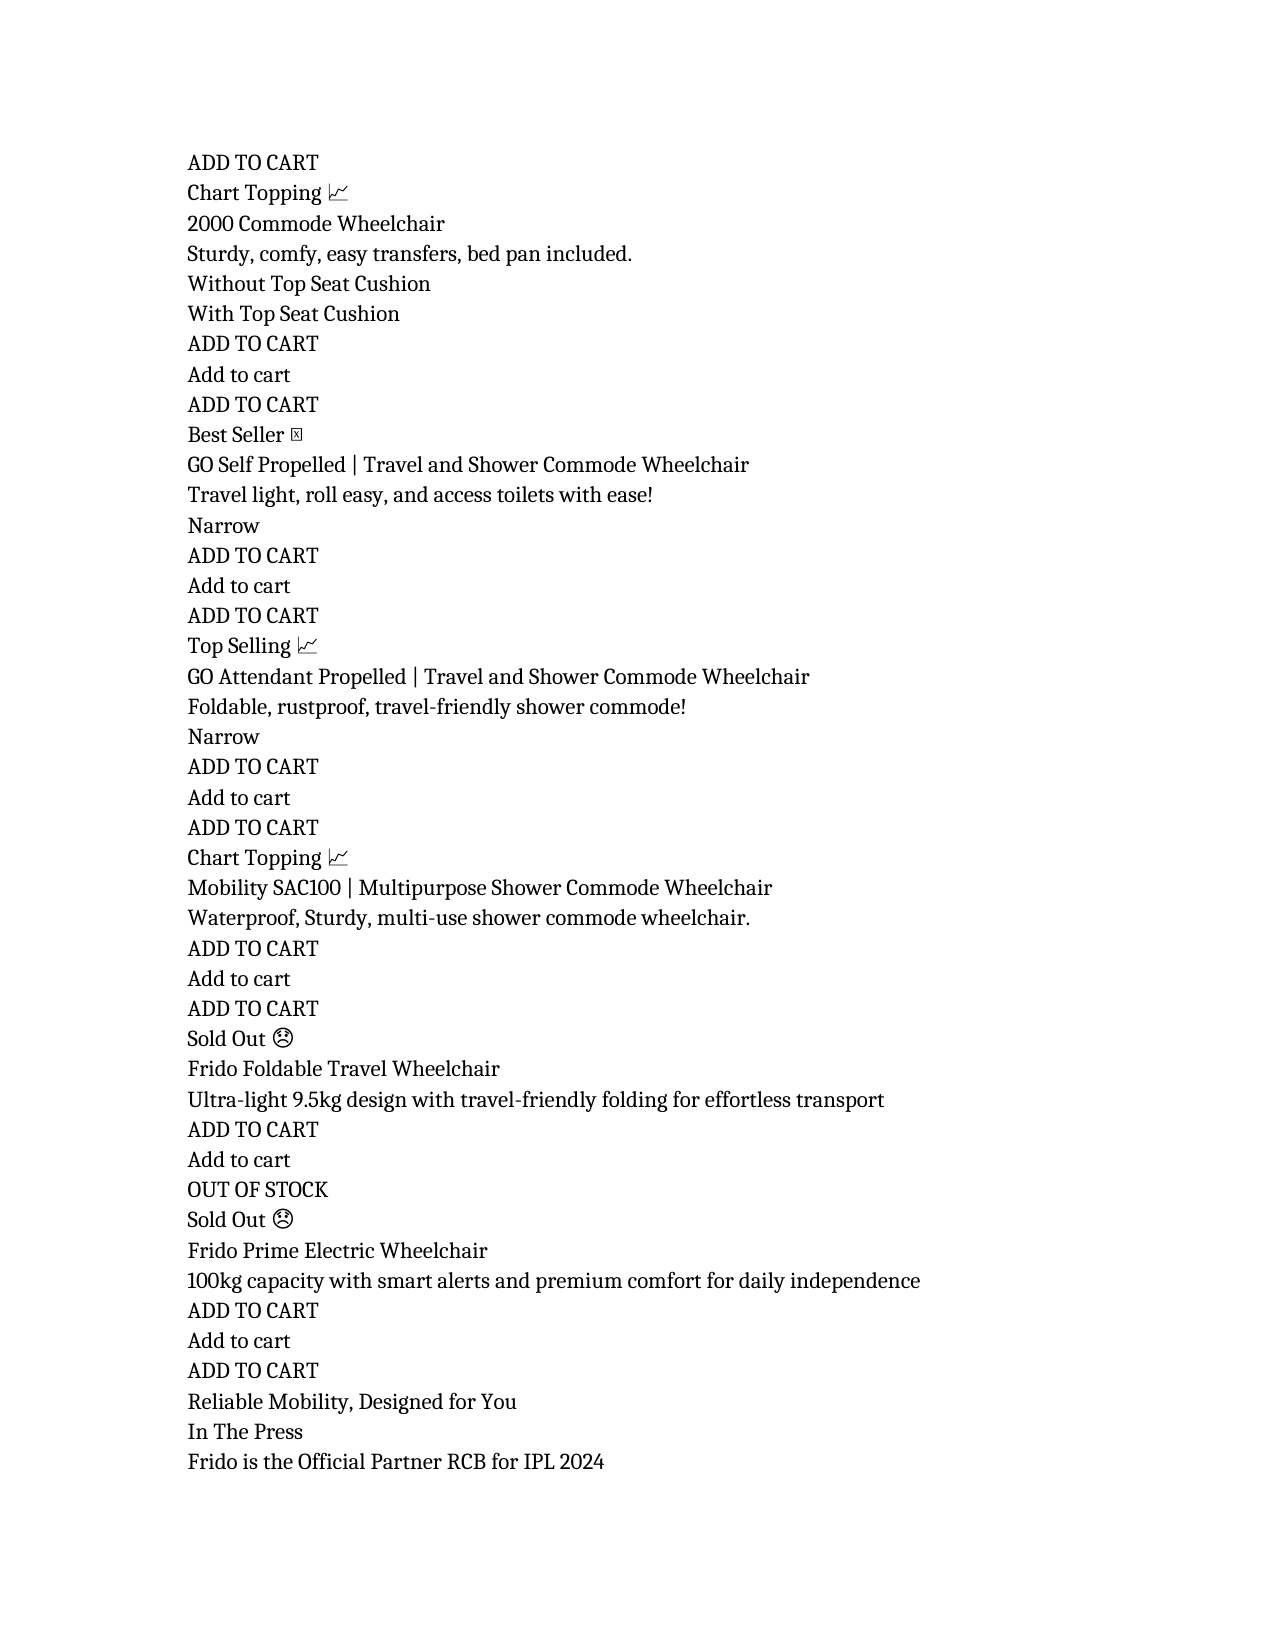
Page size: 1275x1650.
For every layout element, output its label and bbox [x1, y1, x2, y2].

text [187, 150, 1087, 1475]
